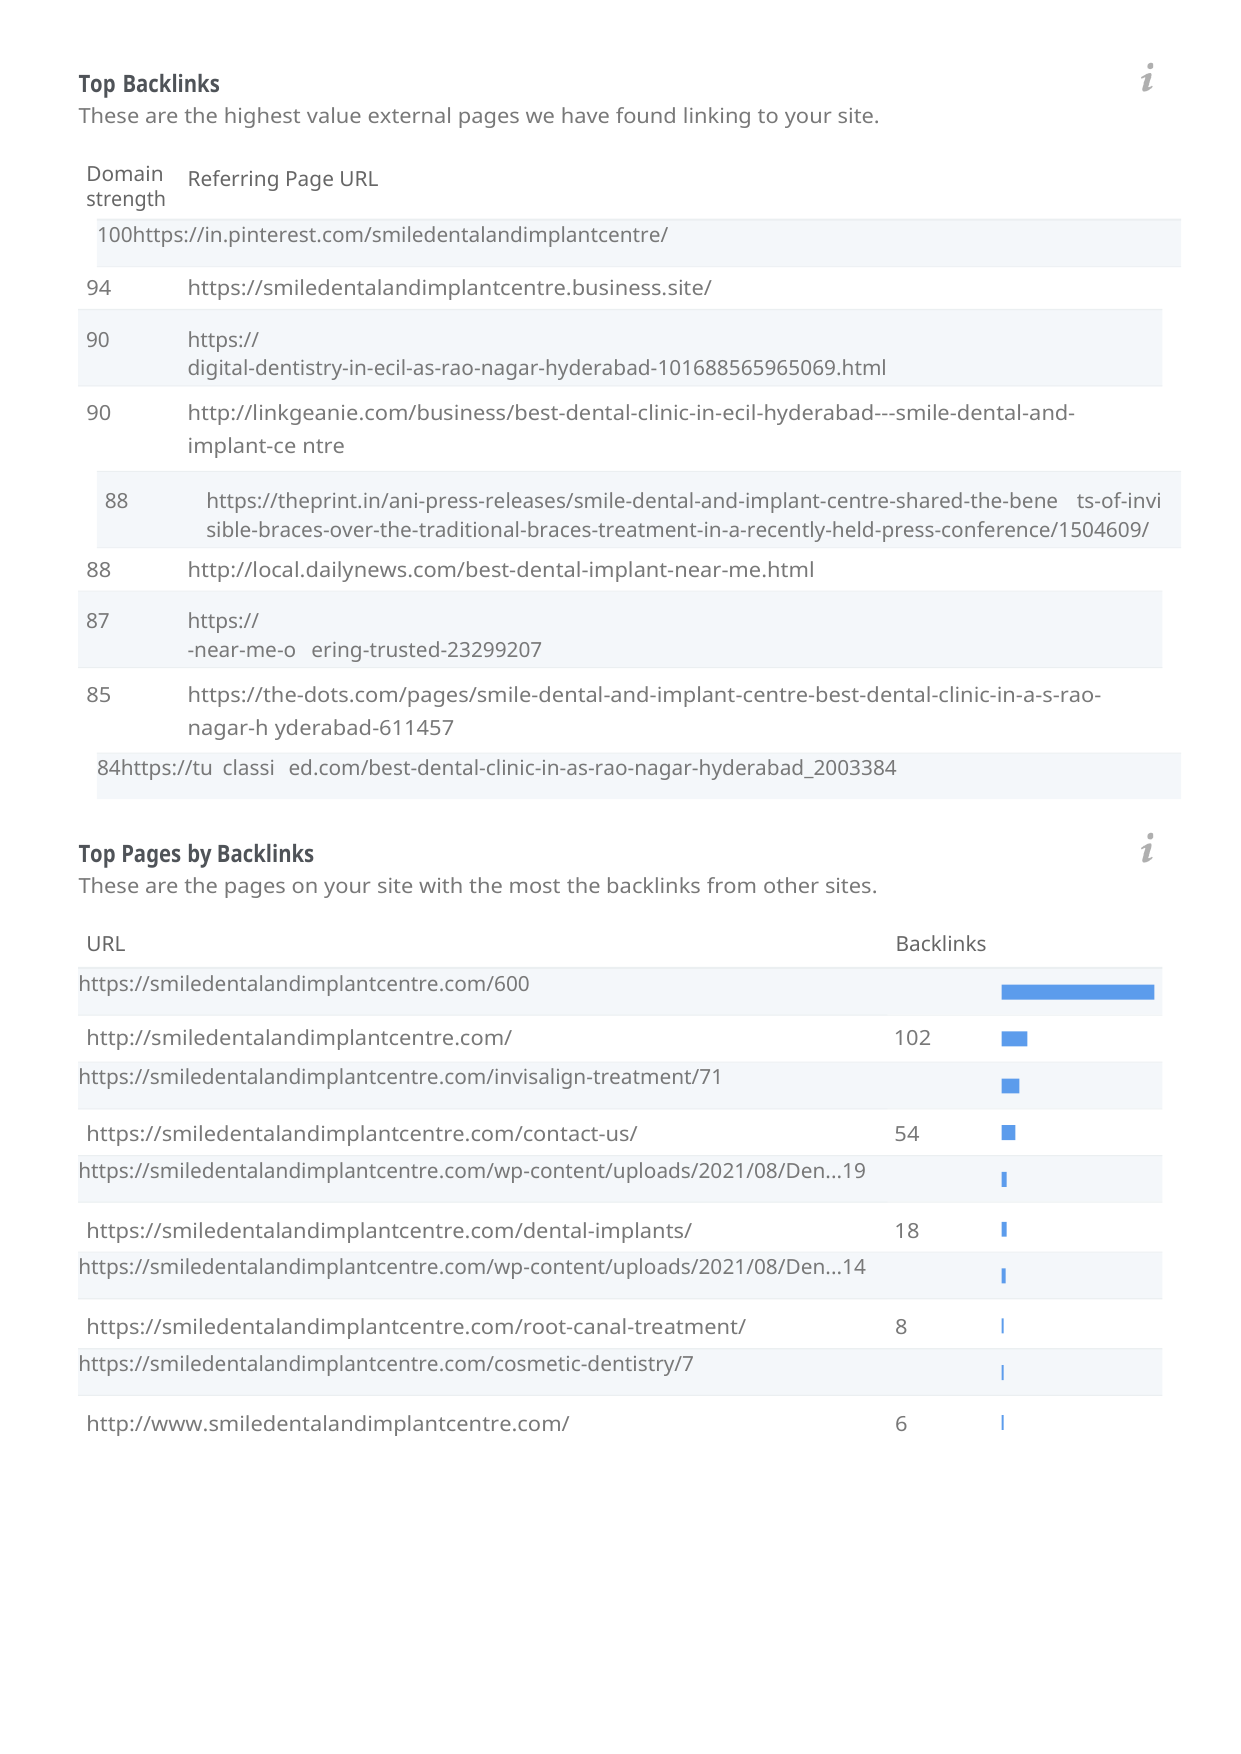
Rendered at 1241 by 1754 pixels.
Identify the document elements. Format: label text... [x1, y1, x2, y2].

subtitle Top Backlinks [78, 62, 1213, 99]
text https://smiledentalandimplantcentre.com/contact-us/ 54 [86, 1119, 1213, 1148]
text Referring Page URL [187, 164, 1213, 192]
text 85 https://the-dots.com/pages/smile-dental-and-implant-centre-best-dental-clinic-in-a-s-rao-nagar-h yderabad-611457 [86, 590, 1148, 741]
text http://www.smiledentalandimplantcentre.com/ 6 [86, 1409, 1213, 1437]
subtitle Top Pages by Backlinks [78, 833, 1213, 869]
text https://smiledentalandimplantcentre.com/root-canal-treatment/ 8 [86, 1312, 1213, 1341]
text 90 http://linkgeanie.com/business/best-dental-clinic-in-ecil-hyderabad---smile-dental-and-implant-ce ntre [86, 308, 1144, 460]
text 88 http://local.dailynews.com/best-dental-implant-near-me.html [86, 555, 1213, 583]
picture [1140, 832, 1154, 863]
text URL Backlinks [86, 929, 1213, 958]
text https://smiledentalandimplantcentre.com/dental-implants/ 18 [86, 1216, 1213, 1244]
text These are the pages on your site with the most the backlinks from other sites. [78, 871, 1213, 900]
text http://smiledentalandimplantcentre.com/ 102 [86, 964, 1213, 1051]
text Domain strength [86, 160, 172, 213]
text 94 https://smiledentalandimplantcentre.business.site/ [86, 273, 1213, 302]
text These are the highest value external pages we have found linking to your site. [78, 101, 1213, 129]
picture [1140, 62, 1154, 92]
